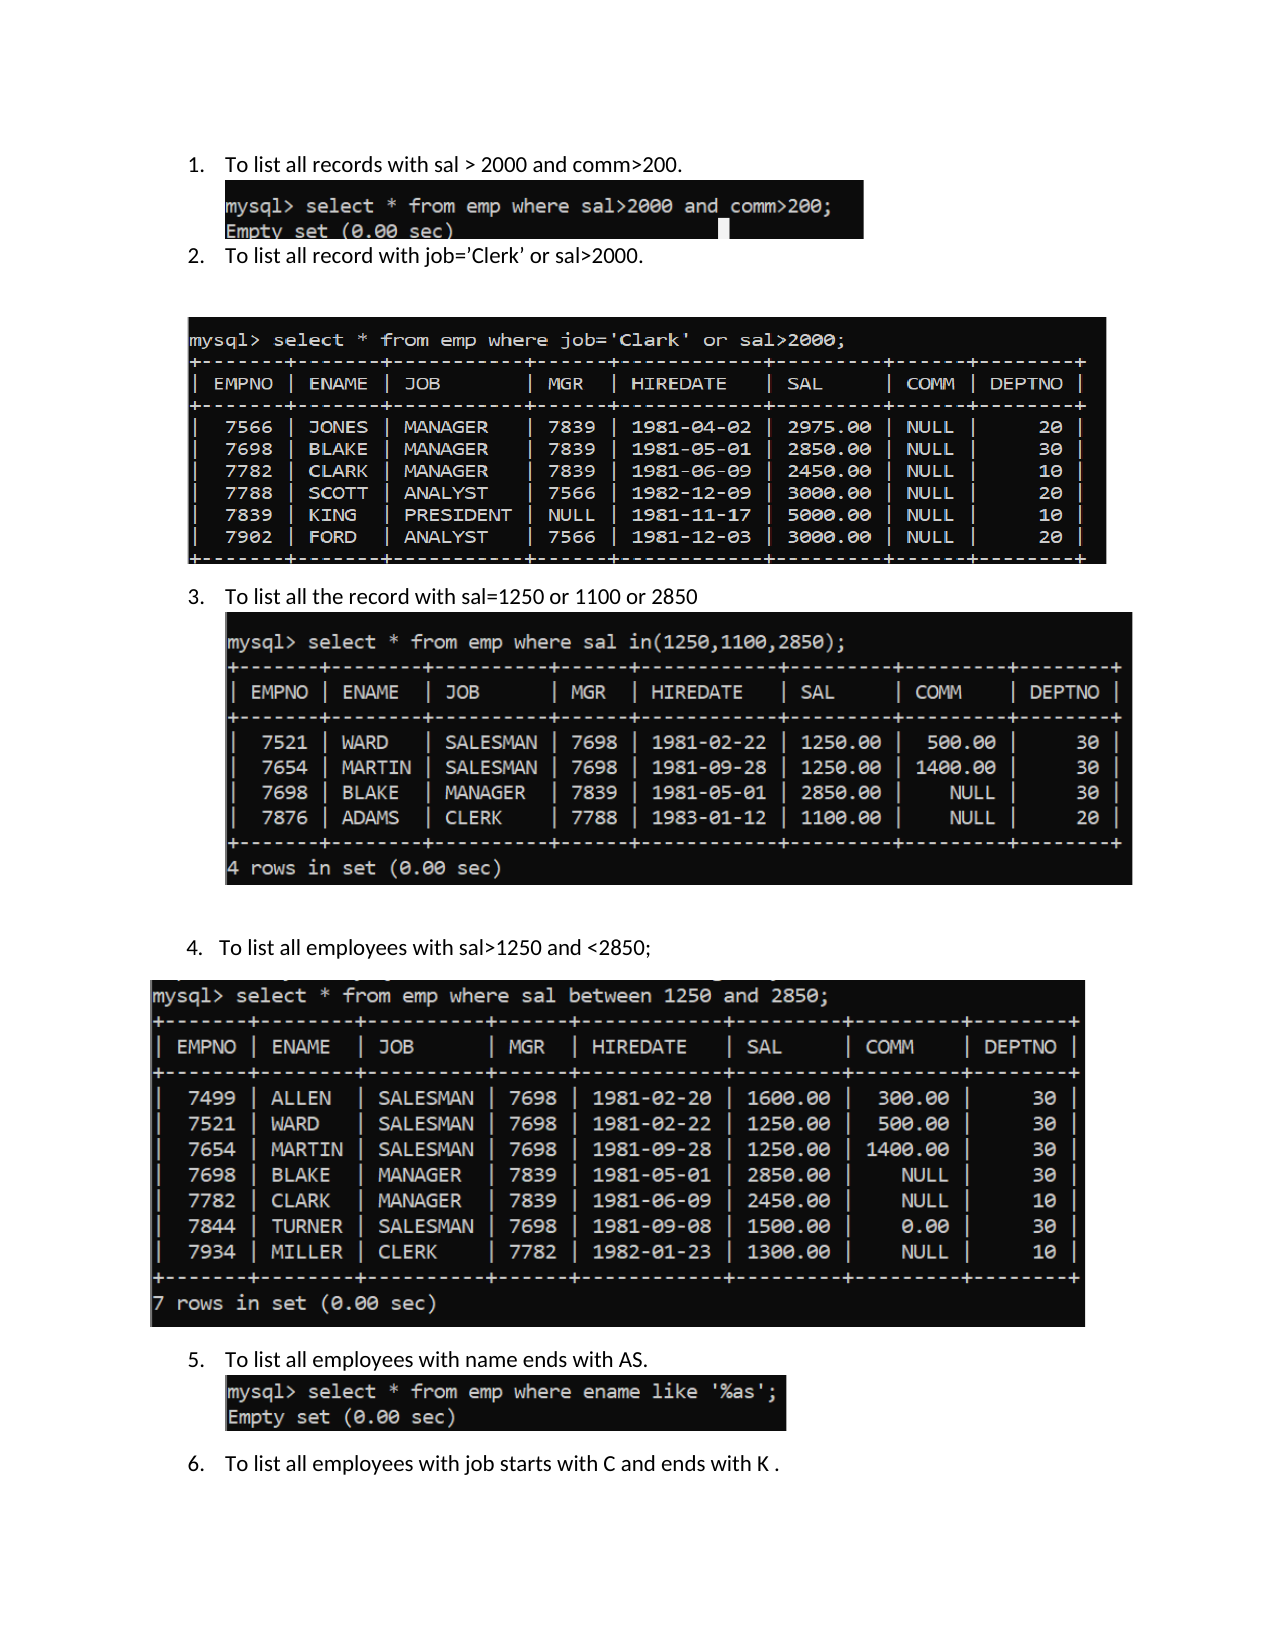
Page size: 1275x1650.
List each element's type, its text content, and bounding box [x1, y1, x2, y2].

picture [225, 180, 864, 239]
list To list all record with job=’Clerk’ or sal>2000. [187, 241, 1125, 299]
picture [225, 1375, 787, 1431]
text 4. To list all employees with sal>1250 and <2850; [150, 933, 1125, 961]
list To list all employees with job starts with C and ends with K . [187, 1449, 1125, 1477]
picture [225, 612, 1133, 885]
list To list all records with sal > 2000 and comm>200. [187, 150, 1125, 178]
list To list all employees with name ends with AS. [187, 1345, 1125, 1373]
picture [187, 317, 1107, 564]
list To list all the record with sal=1250 or 1100 or 2850 [187, 582, 1125, 610]
picture [150, 980, 1086, 1327]
